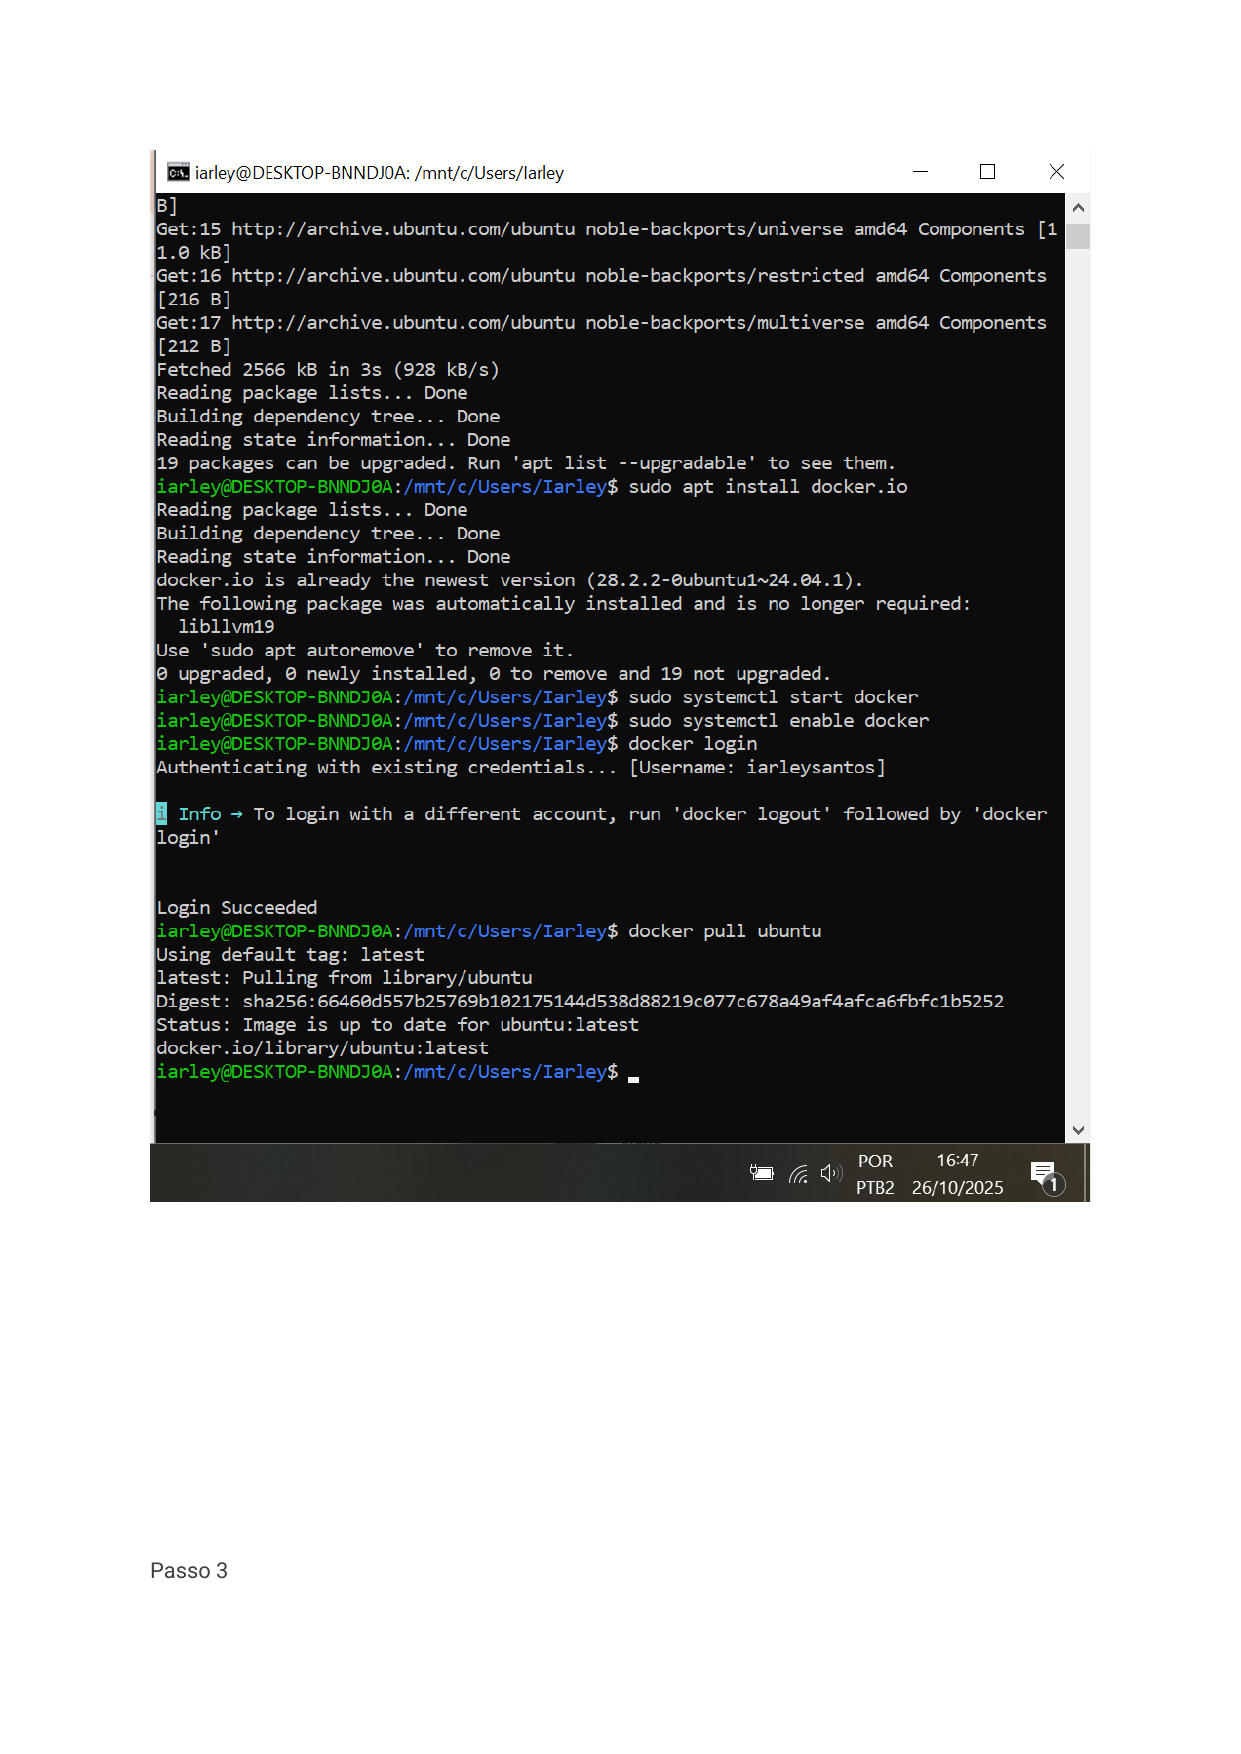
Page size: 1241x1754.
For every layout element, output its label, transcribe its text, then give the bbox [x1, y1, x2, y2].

picture [150, 150, 1091, 1202]
text Passo 3 [150, 1558, 1090, 1584]
